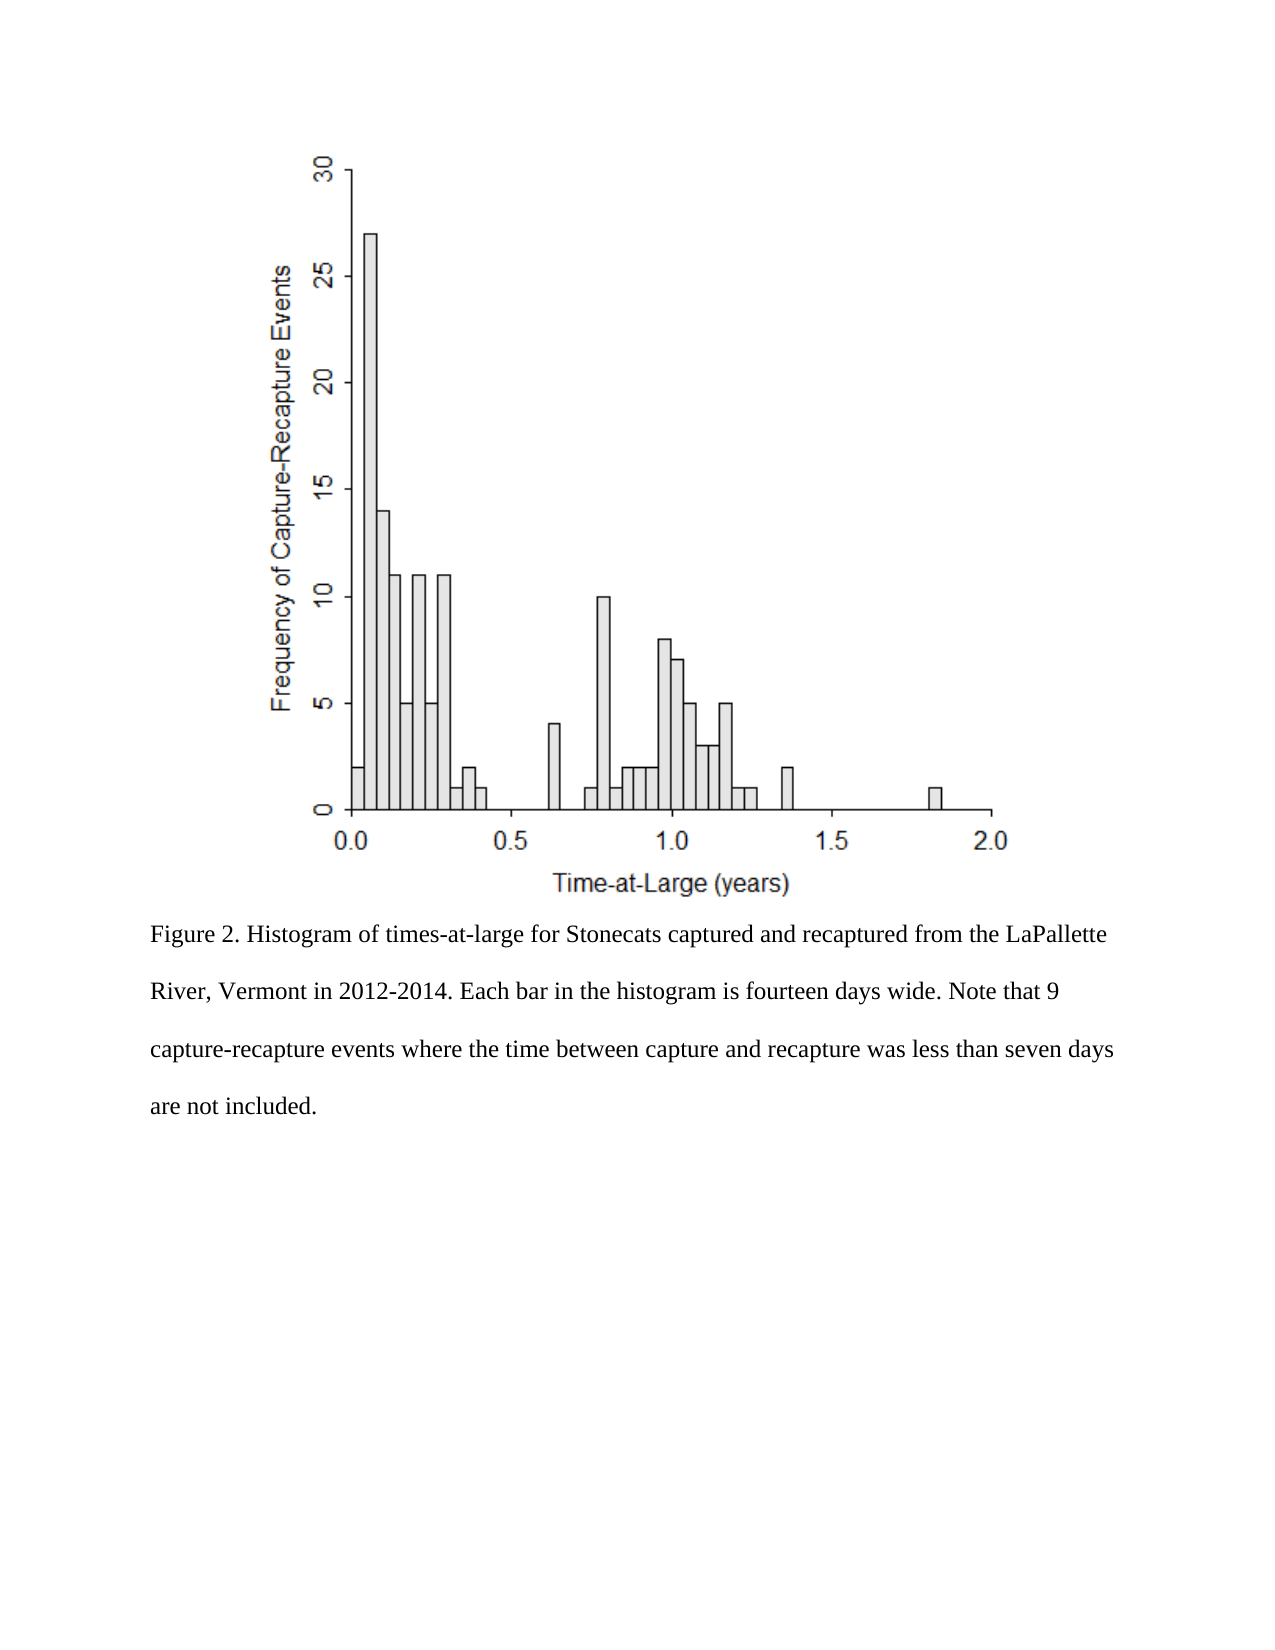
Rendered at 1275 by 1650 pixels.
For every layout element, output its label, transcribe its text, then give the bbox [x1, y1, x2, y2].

text Figure 2. Histogram of times-at-large for Stonecats captured and recaptured from the LaPallette River, Vermont in 2012-2014. Each bar in the histogram is fourteen days wide. Note that 9 capture-recapture events where the time between capture and recapture was less than seven days are not included. [150, 919, 1125, 1120]
picture [262, 150, 1013, 900]
